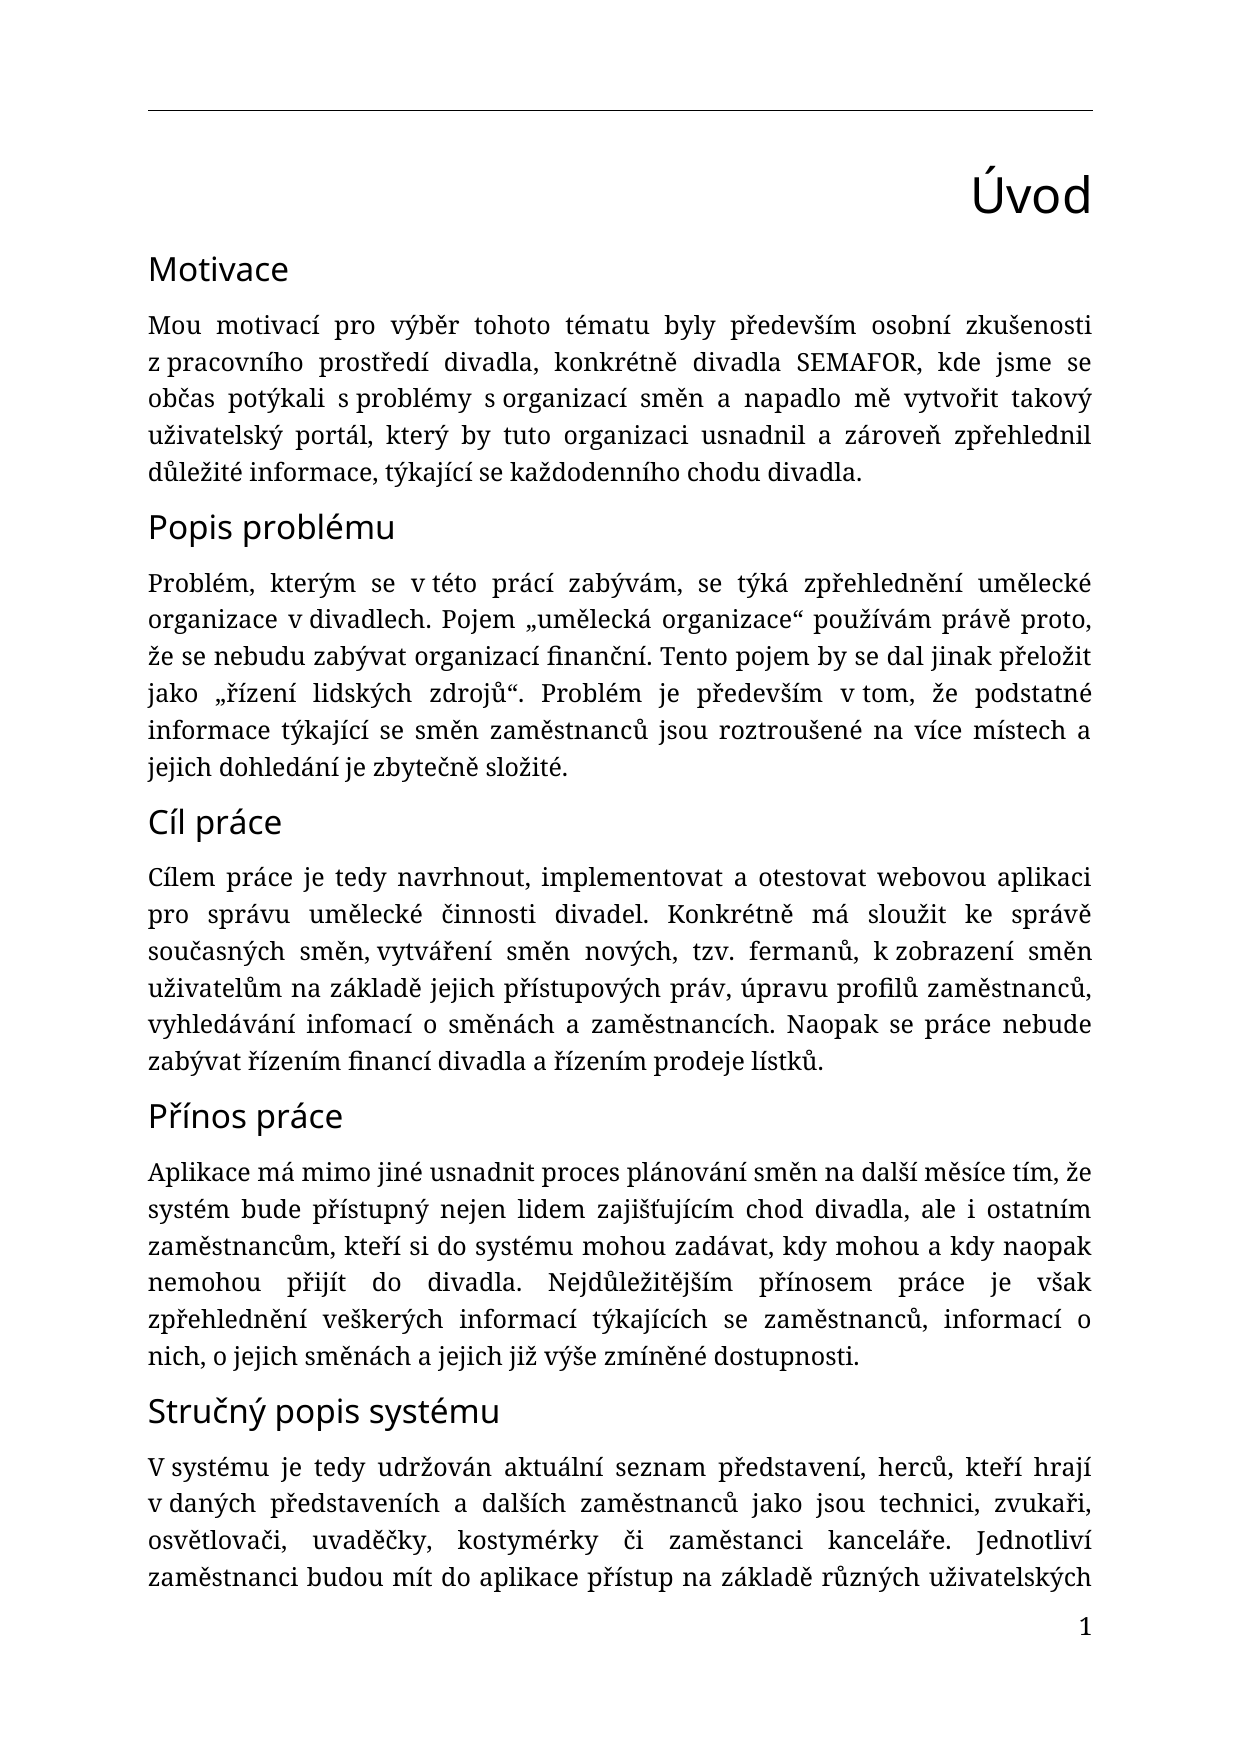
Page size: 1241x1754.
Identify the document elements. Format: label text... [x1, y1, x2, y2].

subtitle Stručný popis systému [148, 1388, 1093, 1433]
text Cílem práce je tedy navrhnout, implementovat a otestovat webovou aplikaci pro správu umělecké činnosti divadel. Konkrétně má sloužit ke správě současných směn, vytváření směn nových, tzv. fermanů, k zobrazení směn uživatelům na základě jejich přístupových práv, úpravu profilů zaměstnanců, vyhledávání infomací o směnách a zaměstnancích. Naopak se práce nebude zabývat řízením financí divadla a řízením prodeje lístků. [148, 860, 1093, 1078]
text Problém, kterým se v této prácí zabývám, se týká zpřehlednění umělecké organizace v divadlech. Pojem „umělecká organizace“ používám právě proto, že se nebudu zabývat organizací finanční. Tento pojem by se dal jinak přeložit jako „řízení lidských zdrojů“. Problém je především v tom, že podstatné informace týkající se směn zaměstnanců jsou roztroušené na více místech a jejich dohledání je zbytečně složité. [148, 565, 1093, 783]
text Mou motivací pro výběr tohoto tématu byly především osobní zkušenosti z pracovního prostředí divadla, konkrétně divadla SEMAFOR, kde jsme se občas potýkali s problémy s organizací směn a napadlo mě vytvořit takový uživatelský portál, který by tuto organizaci usnadnil a zároveň zpřehlednil důležité informace, týkající se každodenního chodu divadla. [148, 308, 1093, 489]
subtitle Úvod [148, 160, 1093, 228]
subtitle Motivace [148, 246, 1093, 292]
subtitle Cíl práce [148, 798, 1093, 844]
subtitle Přínos práce [148, 1093, 1093, 1138]
text Aplikace má mimo jiné usnadnit proces plánování směn na další měsíce tím, že systém bude přístupný nejen lidem zajišťujícím chod divadla, ale i ostatním zaměstnancům, kteří si do systému mohou zadávat, kdy mohou a kdy naopak nemohou přijít do divadla. Nejdůležitějším přínosem práce je však zpřehlednění veškerých informací týkajících se zaměstnanců, informací o nich, o jejich směnách a jejich již výše zmíněné dostupnosti. [148, 1154, 1093, 1372]
subtitle Popis problému [148, 504, 1093, 549]
